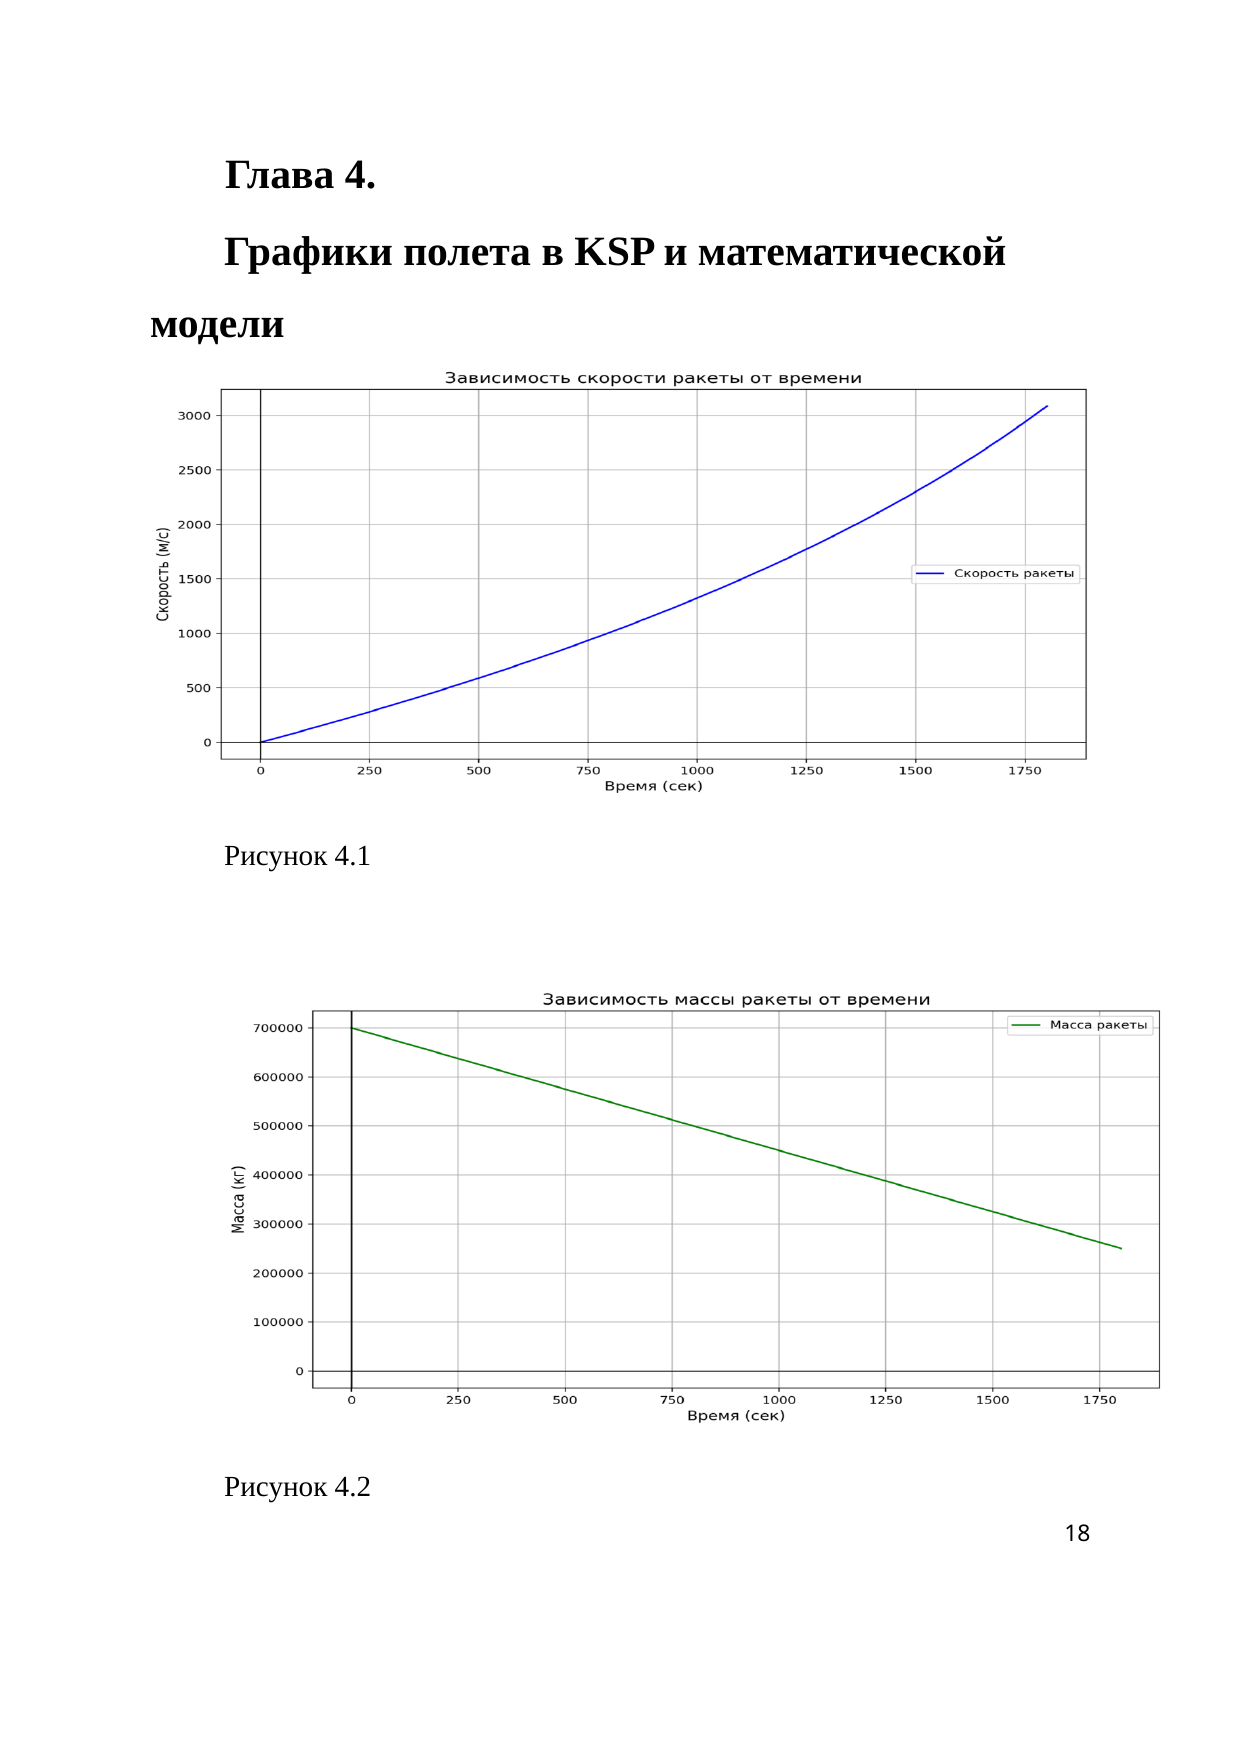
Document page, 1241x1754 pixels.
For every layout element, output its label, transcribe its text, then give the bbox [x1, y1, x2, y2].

list Глава 4. [225, 150, 1090, 198]
text Рисунок 4.2 [150, 1469, 1090, 1502]
picture [150, 362, 1090, 797]
picture [223, 988, 1162, 1429]
text Рисунок 4.1 [150, 838, 1090, 871]
text Графики полета в KSP и математической модели [150, 227, 1090, 362]
